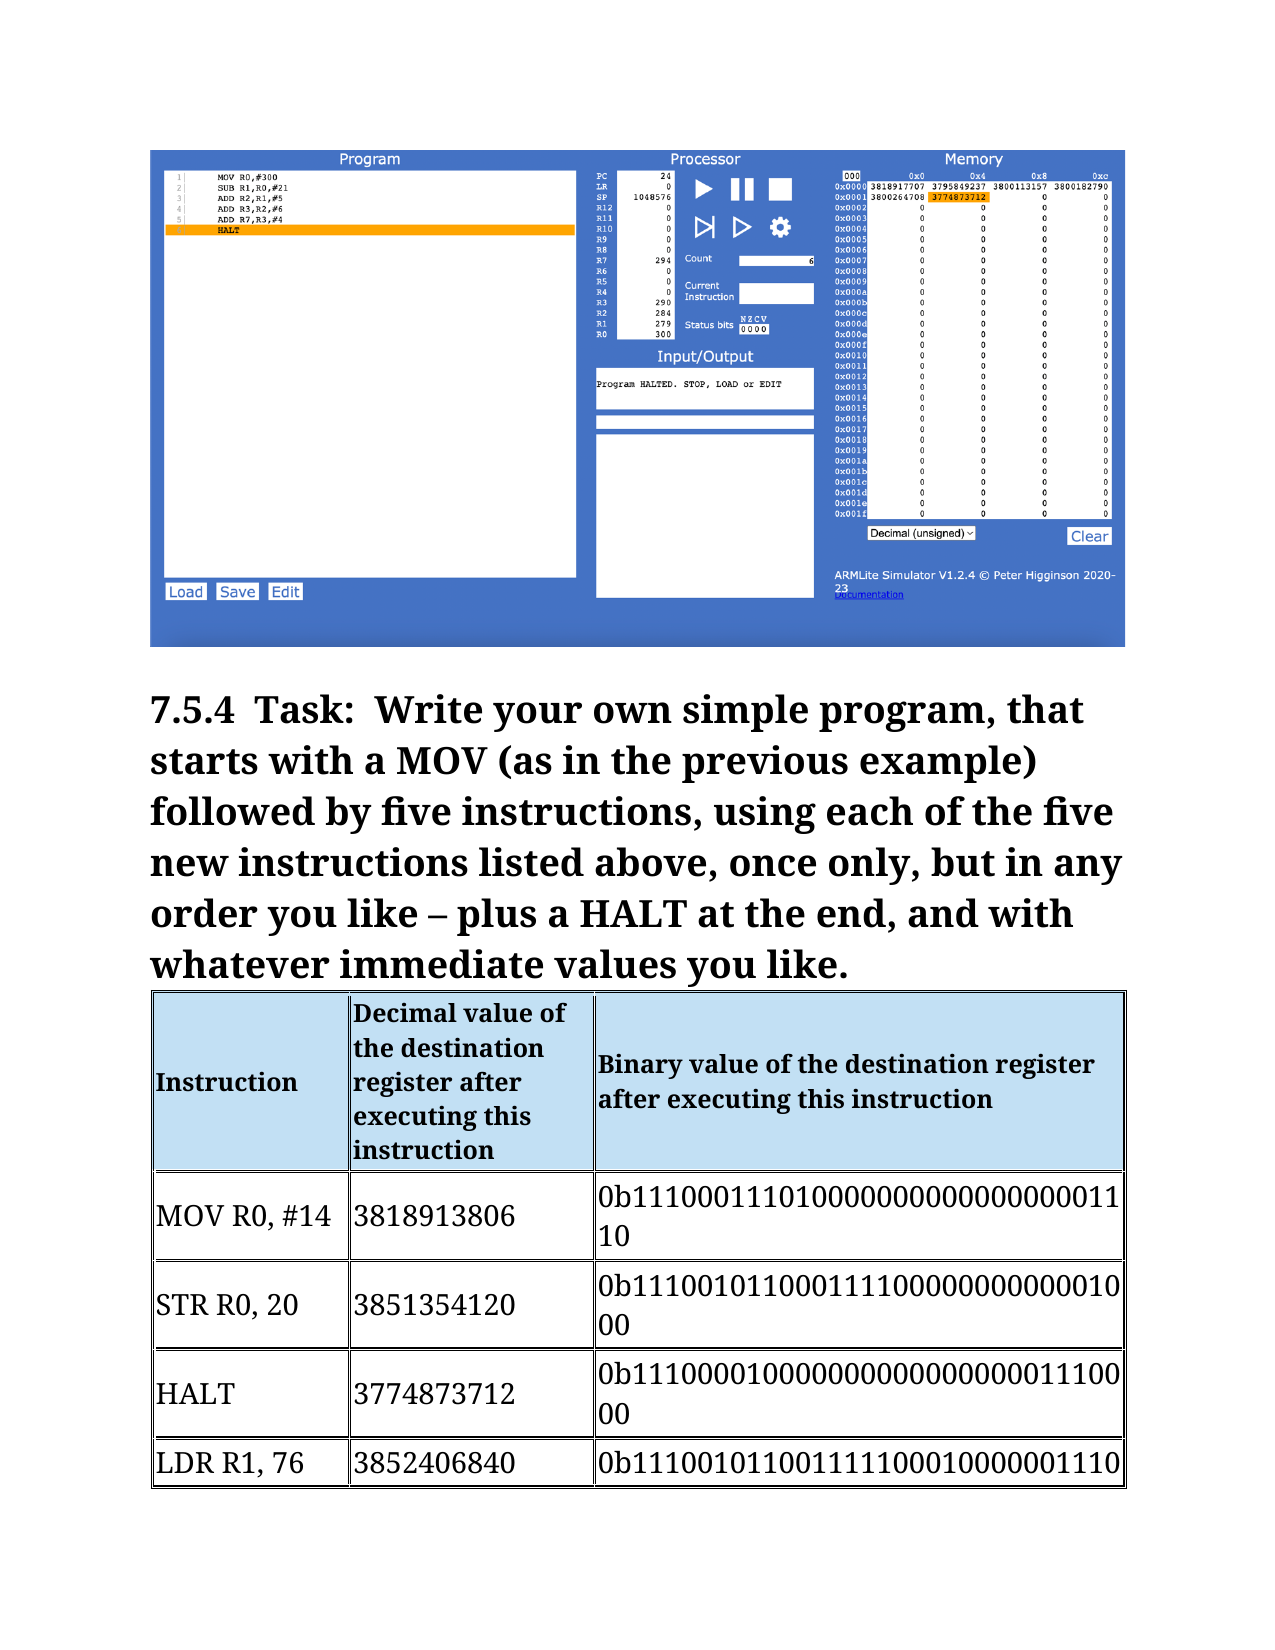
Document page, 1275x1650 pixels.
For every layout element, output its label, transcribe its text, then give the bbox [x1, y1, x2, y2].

table_cell 3774873712 [351, 1351, 593, 1436]
table_cell MOV R0, #14 [154, 1170, 348, 1258]
table_cell 0b11100001000000000000000001110000 [596, 1347, 1124, 1436]
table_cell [595, 1436, 1124, 1485]
text 7.5.4 Task: Write your own simple program, that starts with a MOV (as in the previous example) followed by five instructions, using each of the five new instructions listed above, once only, but in any order you like – plus a HALT at the end, and with whatever immediate values you like. [150, 683, 1125, 990]
table_header Binary value of the destination register after executing this instruction [595, 993, 1123, 1169]
table_header Decimal value of the destination register after executing this instruction [350, 993, 594, 1169]
table_cell 0b11100011101000000000000000001110 [596, 1170, 1124, 1258]
table_cell 0b11100101100011110000000000001000 [596, 1259, 1124, 1347]
picture [150, 150, 1125, 647]
table_cell LDR R1, 76 [154, 1436, 350, 1485]
table_cell HALT [154, 1347, 348, 1436]
table_cell 3852406840 [350, 1440, 594, 1485]
table_cell STR R0, 20 [154, 1259, 348, 1347]
table_header Instruction [154, 993, 350, 1169]
table_cell 3851354120 [351, 1262, 593, 1347]
table_cell 3818913806 [351, 1173, 593, 1258]
